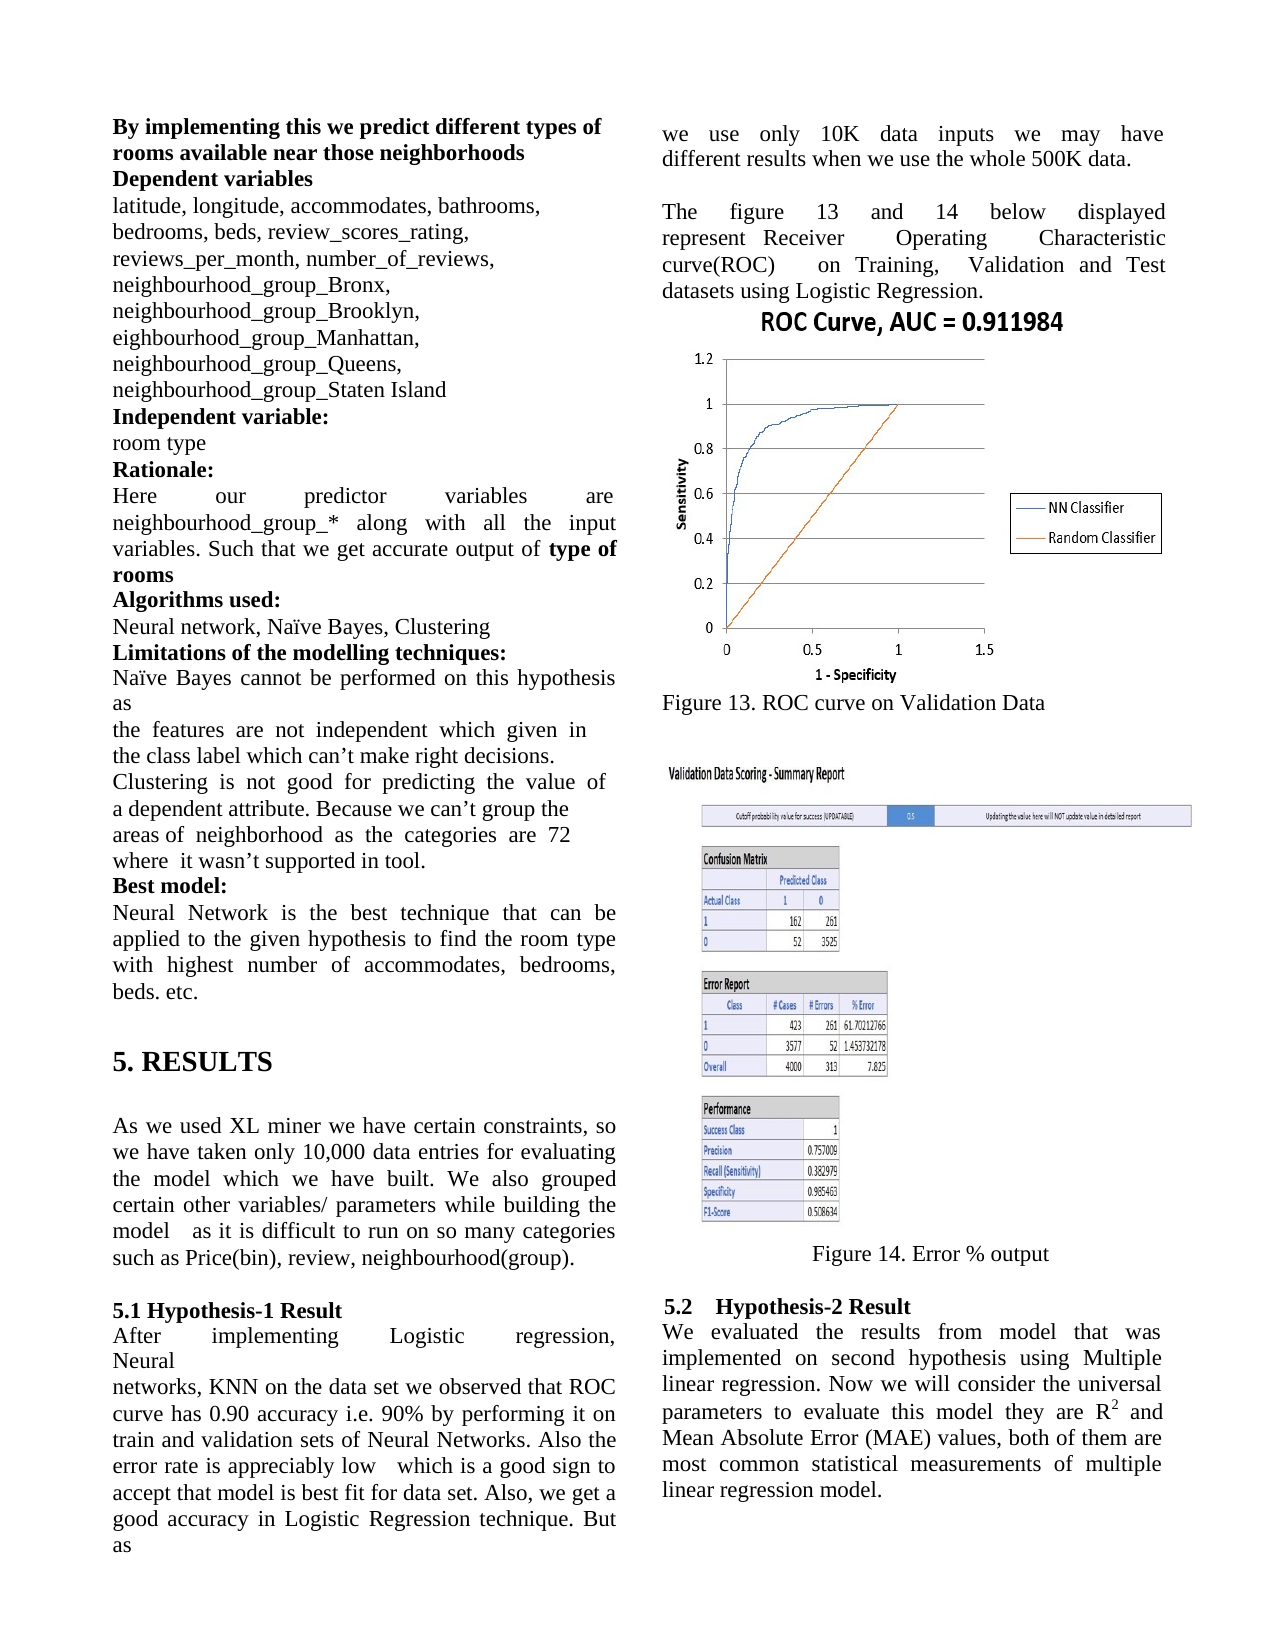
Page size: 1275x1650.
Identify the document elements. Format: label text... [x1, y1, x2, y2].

text We evaluated the results from model that was [662, 1319, 1162, 1344]
picture [662, 767, 1214, 1240]
text Figure 14. Error % output [812, 1240, 1225, 1266]
text 5.2 Hypothesis-2 Result [664, 1293, 914, 1319]
text Naïve Bayes cannot be performed on this hypothesis as [112, 666, 616, 716]
text As we used XL miner we have certain constraints, so we have taken only 10,000 data entries for evaluating the model which we have built. We also grouped certain other variables/ parameters while building the model as it is difficult to run on so many categories such as Price(bin), review, neighbourhood(group). [112, 1112, 617, 1270]
text networks, KNN on the data set we observed that ROC curve has 0.90 accuracy i.e. 90% by performing it on train and validation sets of Neural Networks. Also the error rate is appreciably low which is a good sign to accept that model is best fit for data set. Also, we get a good accuracy in Logistic Regression technique. But as [112, 1373, 617, 1558]
text Neural network, Naïve Bayes, Clustering [112, 613, 495, 639]
text Limitations of the modelling techniques: [112, 639, 511, 666]
text the features are not independent which given in the class label which can’t make right decisions. Clustering is not good for predicting the value of a dependent attribute. Because we can’t group the areas of neighborhood as the categories are 72 where it wasn’t supported in tool. [112, 716, 617, 874]
text 5.1 Hypothesis-1 Result [112, 1297, 346, 1323]
picture [662, 303, 1163, 689]
text latitude, longitude, accommodates, bathrooms, bedrooms, beds, review_scores_rating, reviews_per_month, number_of_reviews, neighbourhood_group_Bronx, neighbourhood_group_Brooklyn, eighbourhood_group_Manhattan, neighbourhood_group_Queens, neighbourhood_group_Staten Island Independent variable: [112, 192, 544, 429]
text By implementing this we predict different types of rooms available near those neighborhoods Dependent variables [112, 113, 617, 192]
text implemented on second hypothesis using Multiple linear regression. Now we will consider the universal parameters to evaluate this model they are R2 and Mean Absolute Error (MAE) values, both of them are most common statistical measurements of multiple linear regression model. [662, 1344, 1163, 1502]
text room type [112, 429, 211, 456]
text After implementing Logistic regression, Neural [112, 1323, 616, 1373]
text The figure 13 and 14 below displayed represent Receiver Operating Characteristic curve(ROC) on Training, Validation and Test datasets using Logistic Regression. [662, 198, 1167, 303]
text we use only 10K data inputs we may have different results when we use the whole 500K data. [662, 122, 1166, 172]
text Best model: [112, 874, 231, 899]
text Here our predictor variables are neighbourhood_group_* along with all the input variables. Such that we get accurate output of type of rooms [112, 482, 617, 588]
text Neural Network is the best technique that can be applied to the given hypothesis to find the room type with highest number of accommodates, bedrooms, beds. etc. [112, 899, 617, 1004]
text 5. RESULTS [112, 1044, 277, 1078]
text Algorithms used: [112, 588, 285, 613]
text Rationale: [112, 456, 218, 482]
text Figure 13. ROC curve on Validation Data [662, 689, 1050, 715]
